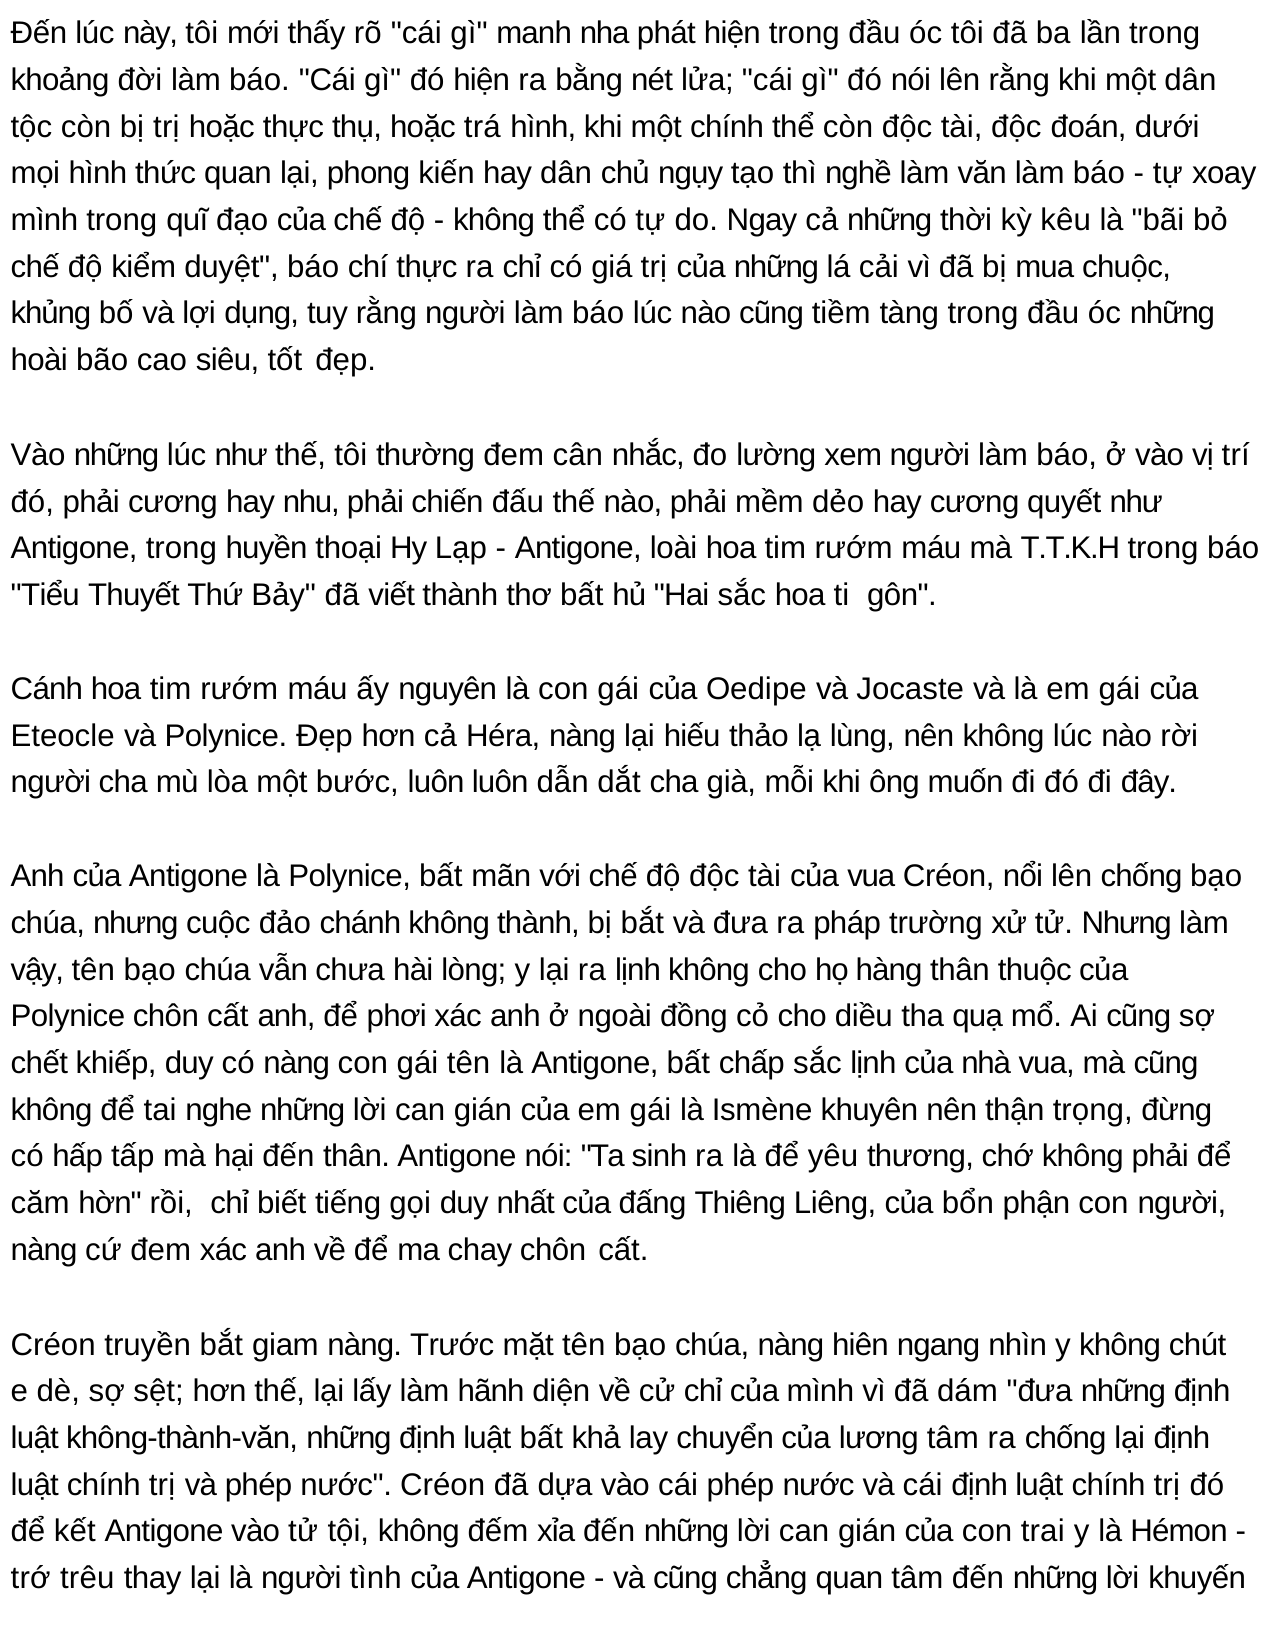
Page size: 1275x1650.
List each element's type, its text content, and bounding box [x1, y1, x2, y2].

text Vào những lúc như thế, tôi thường đem cân nhắc, đo lường xem người làm báo, ở vào vị trí đó, phải cương hay nhu, phải chiến đấu thế nào, phải mềm dẻo hay cương quyết như Antigone, trong huyền thoại Hy Lạp - Antigone, loài hoa tim rướm máu mà T.T.K.H trong báo "Tiểu Thuyết Thứ Bảy" đã viết thành thơ bất hủ "Hai sắc hoa ti gôn". [10, 436, 1275, 612]
text Cánh hoa tim rướm máu ấy nguyên là con gái của Oedipe và Jocaste và là em gái của Eteocle và Polynice. Đẹp hơn cả Héra, nàng lại hiếu thảo lạ lùng, nên không lúc nào rời người cha mù lòa một bước, luôn luôn dẫn dắt cha già, mỗi khi ông muốn đi đó đi đây. [10, 670, 1198, 799]
text Anh của Antigone là Polynice, bất mãn với chế độ độc tài của vua Créon, nổi lên chống bạo chúa, nhưng cuộc đảo chánh không thành, bị bắt và đưa ra pháp trường xử tử. Nhưng làm vậy, tên bạo chúa vẫn chưa hài lòng; y lại ra lịnh không cho họ hàng thân thuộc của Polynice chôn cất anh, để phơi xác anh ở ngoài đồng cỏ cho diều tha quạ mổ. Ai cũng sợ chết khiếp, duy có nàng con gái tên là Antigone, bất chấp sắc lịnh của nhà vua, mà cũng không để tai nghe những lời can gián của em gái là Ismène khuyên nên thận trọng, đừng có hấp tấp mà hại đến thân. Antigone nói: "Ta sinh ra là để yêu thương, chớ không phải để căm hờn" rồi, chỉ biết tiếng gọi duy nhất của đấng Thiêng Liêng, của bổn phận con người, nàng cứ đem xác anh về để ma chay chôn cất. [10, 857, 1248, 1267]
text Đến lúc này, tôi mới thấy rõ "cái gì" manh nha phát hiện trong đầu óc tôi đã ba lần trong khoảng đời làm báo. "Cái gì" đó hiện ra bằng nét lửa; "cái gì" đó nói lên rằng khi một dân tộc còn bị trị hoặc thực thụ, hoặc trá hình, khi một chính thể còn độc tài, độc đoán, dưới mọi hình thức quan lại, phong kiến hay dân chủ ngụy tạo thì nghề làm văn làm báo - tự xoay mình trong quĩ đạo của chế độ - không thể có tự do. Ngay cả những thời kỳ kêu là "bãi bỏ chế độ kiểm duyệt", báo chí thực ra chỉ có giá trị của những lá cải vì đã bị mua chuộc, khủng bố và lợi dụng, tuy rằng người làm báo lúc nào cũng tiềm tàng trong đầu óc những hoài bão cao siêu, tốt đẹp. [10, 14, 1259, 377]
text Créon truyền bắt giam nàng. Trước mặt tên bạo chúa, nàng hiên ngang nhìn y không chút e dè, sợ sệt; hơn thế, lại lấy làm hãnh diện về cử chỉ của mình vì đã dám "đưa những định luật không-thành-văn, những định luật bất khả lay chuyển của lương tâm ra chống lại định luật chính trị và phép nước". Créon đã dựa vào cái phép nước và cái định luật chính trị đó để kết Antigone vào tử tội, không đếm xỉa đến những lời can gián của con trai y là Hémon - trớ trêu thay lại là người tình của Antigone - và cũng chẳng quan tâm đến những lời khuyến [10, 1326, 1247, 1595]
